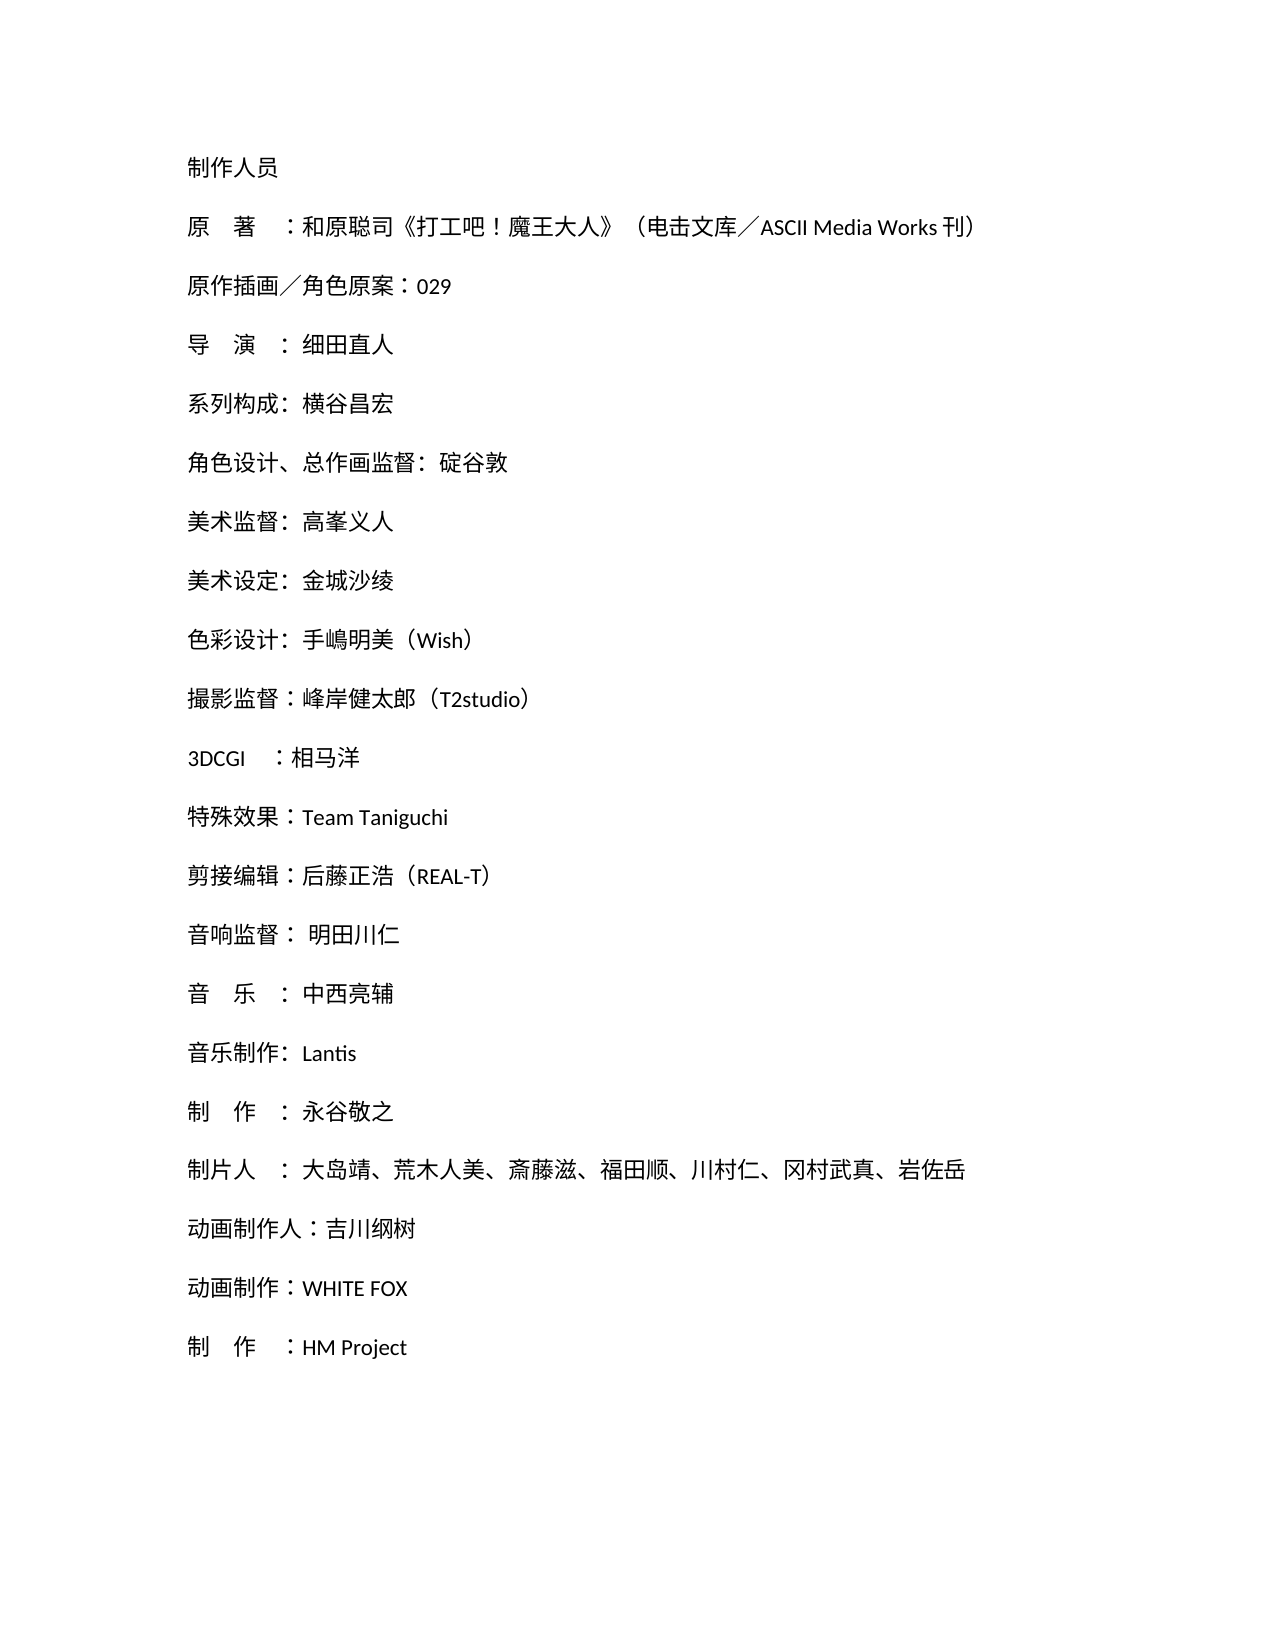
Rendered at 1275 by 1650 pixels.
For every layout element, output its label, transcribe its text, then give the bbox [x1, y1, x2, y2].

text 动画制作人：吉川纲树 [187, 1211, 1087, 1244]
text 制 作 ：永谷敬之 [187, 1093, 1087, 1127]
text 动画制作：WHITE FOX [187, 1270, 1087, 1303]
text 美术监督：高峯义人 [187, 504, 1087, 537]
text 制 作 ：HM Project [187, 1329, 1087, 1362]
text 美术设定：金城沙绫 [187, 563, 1087, 596]
text 撮影监督：峰岸健太郎（T2studio） [187, 681, 1087, 714]
text 3DCGI ：相马洋 [187, 739, 1087, 773]
text 系列构成：横谷昌宏 [187, 386, 1087, 419]
text 原作插画／角色原案：029 [187, 268, 1087, 301]
text 音乐制作：Lantis [187, 1034, 1087, 1068]
text 音响监督： 明田川仁 [187, 916, 1087, 950]
text 色彩设计：手嶋明美（Wish） [187, 622, 1087, 655]
text 原 著 ：和原聪司《打工吧！魔王大人》（电击文库／ASCII Media Works刊） [187, 209, 1087, 242]
text 音 乐 ：中西亮辅 [187, 975, 1087, 1009]
text 剪接编辑：后藤正浩（REAL-T） [187, 857, 1087, 891]
text 制作人员 [187, 150, 1087, 183]
text 导 演 ：细田直人 [187, 327, 1087, 360]
text 制片人 ：大岛靖、荒木人美、斎藤滋、福田顺、川村仁、冈村武真、岩佐岳 [187, 1152, 1087, 1186]
text 特殊效果：Team Taniguchi [187, 798, 1087, 832]
text 角色设计、总作画监督：碇谷敦 [187, 445, 1087, 478]
